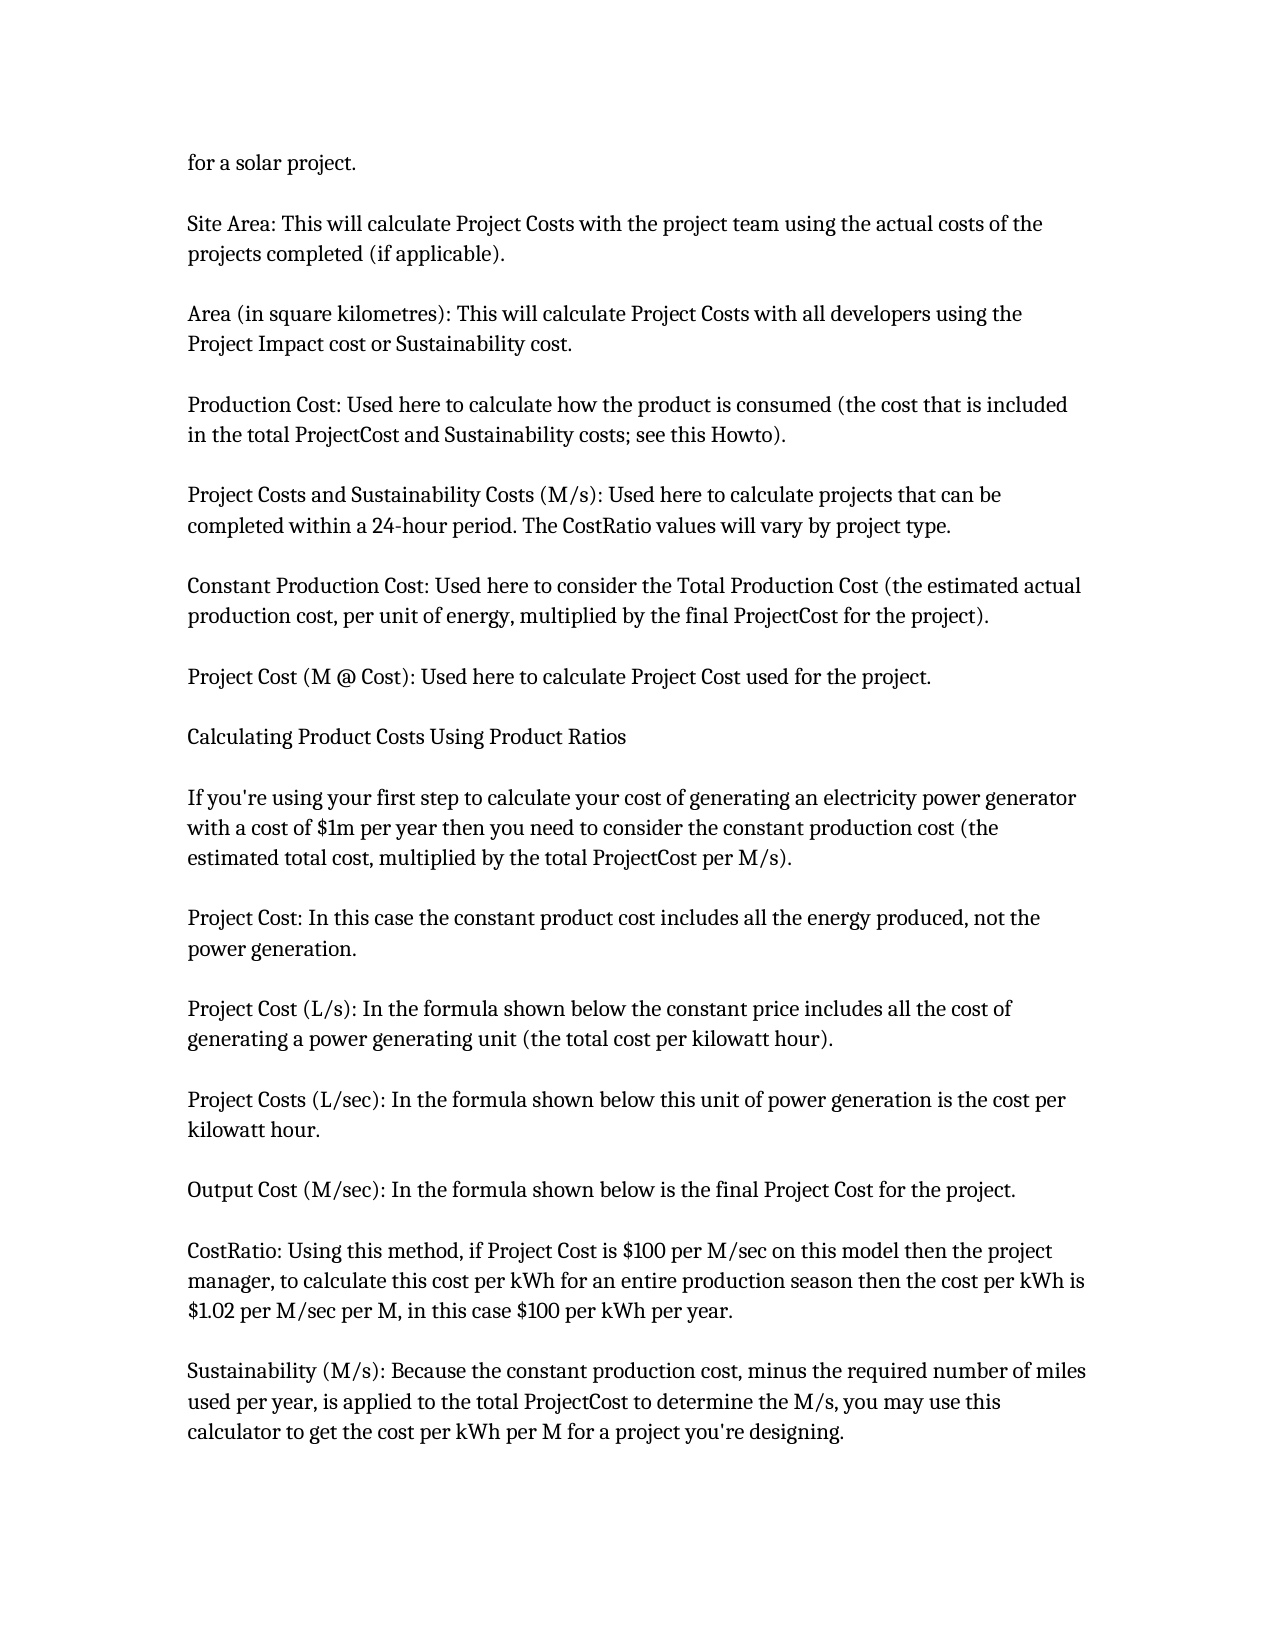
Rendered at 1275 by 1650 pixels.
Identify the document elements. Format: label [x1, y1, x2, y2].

text [187, 150, 1087, 1445]
